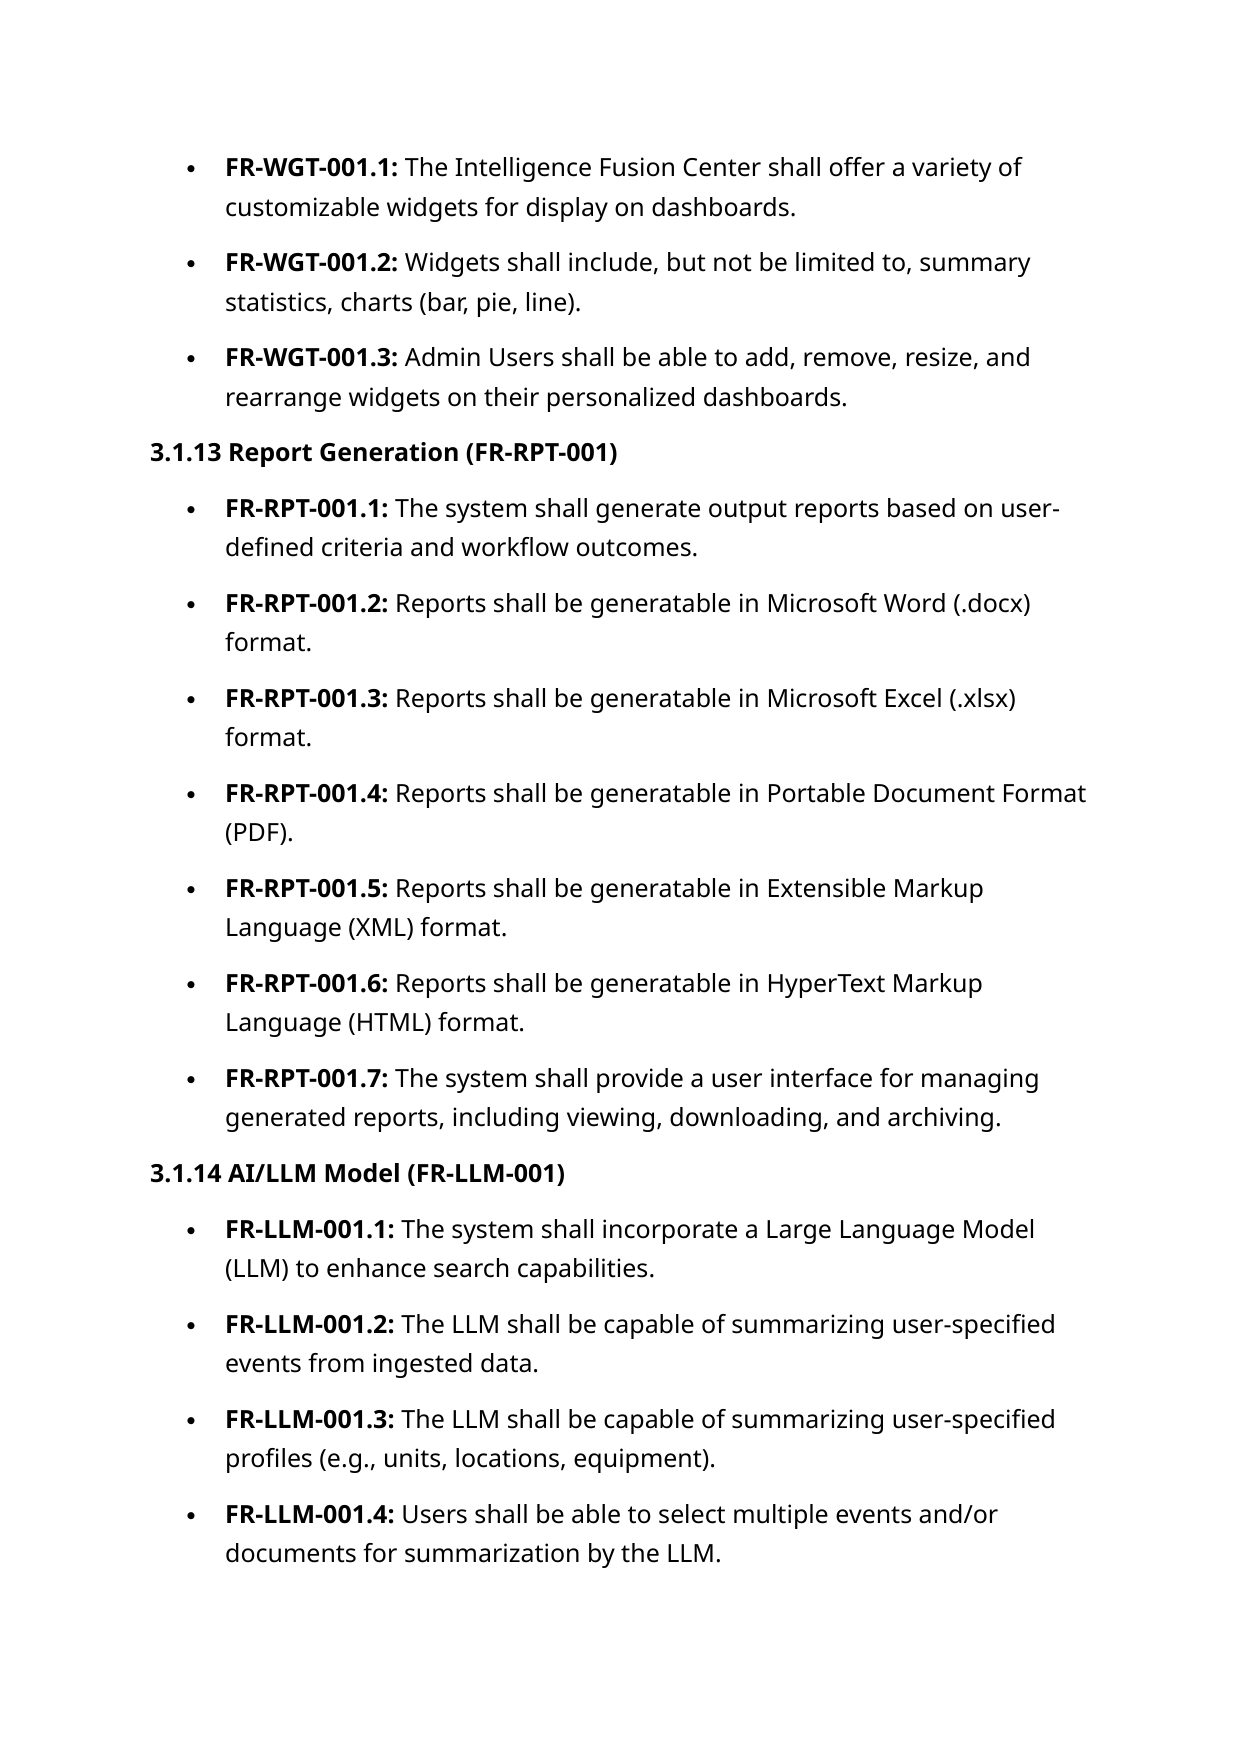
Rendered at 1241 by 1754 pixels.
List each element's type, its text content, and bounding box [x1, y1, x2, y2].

list FR-WGT-001.3: Admin Users shall be able to add, remove, resize, and rearrange widgets on their personalized dashboards. [187, 340, 1090, 413]
list FR-RPT-001.3: Reports shall be generatable in Microsoft Excel (.xlsx) format. [187, 681, 1090, 754]
text 3.1.14 AI/LLM Model (FR-LLM-001) [150, 1156, 1090, 1190]
list FR-LLM-001.1: The system shall incorporate a Large Language Model (LLM) to enhance search capabilities. [187, 1212, 1090, 1285]
list FR-RPT-001.1: The system shall generate output reports based on user-defined criteria and workflow outcomes. [187, 491, 1090, 564]
text 3.1.13 Report Generation (FR-RPT-001) [150, 435, 1090, 469]
list FR-RPT-001.6: Reports shall be generatable in HyperText Markup Language (HTML) format. [187, 966, 1090, 1039]
list FR-RPT-001.7: The system shall provide a user interface for managing generated reports, including viewing, downloading, and archiving. [187, 1061, 1090, 1134]
list FR-RPT-001.5: Reports shall be generatable in Extensible Markup Language (XML) format. [187, 871, 1090, 944]
list FR-RPT-001.4: Reports shall be generatable in Portable Document Format (PDF). [187, 776, 1090, 849]
list FR-LLM-001.4: Users shall be able to select multiple events and/or documents for summarization by the LLM. [187, 1497, 1090, 1570]
list FR-LLM-001.3: The LLM shall be capable of summarizing user-specified profiles (e.g., units, locations, equipment). [187, 1402, 1090, 1475]
list FR-WGT-001.1: The Intelligence Fusion Center shall offer a variety of customizable widgets for display on dashboards. [187, 150, 1090, 223]
list FR-LLM-001.2: The LLM shall be capable of summarizing user-specified events from ingested data. [187, 1307, 1090, 1380]
list FR-RPT-001.2: Reports shall be generatable in Microsoft Word (.docx) format. [187, 586, 1090, 659]
list FR-WGT-001.2: Widgets shall include, but not be limited to, summary statistics, charts (bar, pie, line). [187, 245, 1090, 318]
